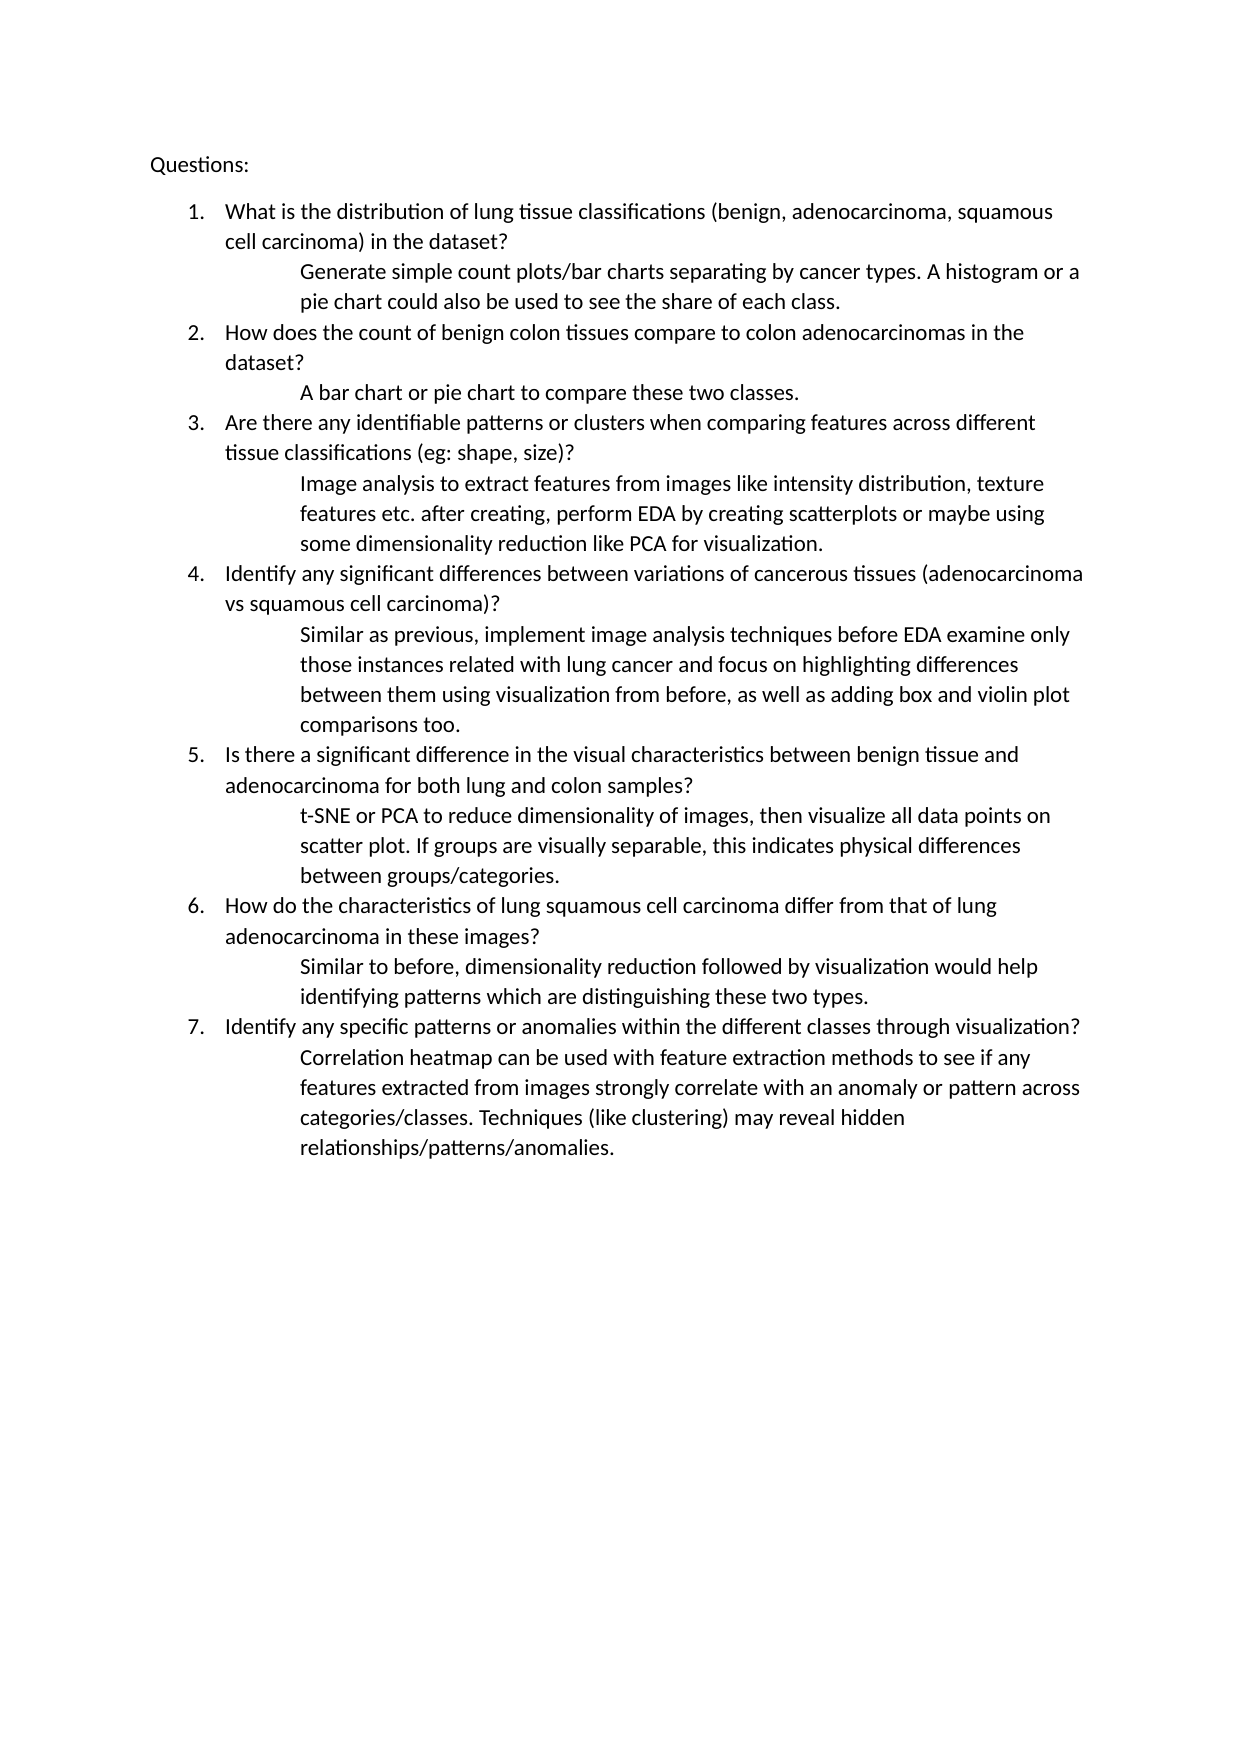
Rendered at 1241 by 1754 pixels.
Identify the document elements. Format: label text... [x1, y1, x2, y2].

list Similar to before, dimensionality reduction followed by visualization would help identifying patterns which are distinguishing these two types. [262, 952, 1090, 1010]
list Identify any significant differences between variations of cancerous tissues (adenocarcinoma vs squamous cell carcinoma)? [187, 559, 1090, 618]
list Generate simple count plots/bar charts separating by cancer types. A histogram or a pie chart could also be used to see the share of each class. [262, 257, 1090, 316]
list t-SNE or PCA to reduce dimensionality of images, then visualize all data points on scatter plot. If groups are visually separable, this indicates physical differences between groups/categories. [262, 801, 1090, 889]
list Are there any identifiable patterns or clusters when comparing features across different tissue classifications (eg: shape, size)? [187, 408, 1090, 467]
list Image analysis to extract features from images like intensity distribution, texture features etc. after creating, perform EDA by creating scatterplots or maybe using some dimensionality reduction like PCA for visualization. [262, 469, 1090, 557]
list Similar as previous, implement image analysis techniques before EDA examine only those instances related with lung cancer and focus on highlighting differences between them using visualization from before, as well as adding box and violin plot comparisons too. [262, 620, 1090, 738]
list What is the distribution of lung tissue classifications (benign, adenocarcinoma, squamous cell carcinoma) in the dataset? [187, 197, 1090, 255]
list A bar chart or pie chart to compare these two classes. [262, 378, 1090, 406]
text Questions: [150, 150, 1090, 178]
list How do the characteristics of lung squamous cell carcinoma differ from that of lung adenocarcinoma in these images? [187, 892, 1090, 950]
list Is there a significant difference in the visual characteristics between benign tissue and adenocarcinoma for both lung and colon samples? [187, 741, 1090, 799]
list Correlation heatmap can be used with feature extraction methods to see if any features extracted from images strongly correlate with an anomaly or pattern across categories/classes. Techniques (like clustering) may reveal hidden relationships/patterns/anomalies. [262, 1043, 1090, 1161]
list Identify any specific patterns or anomalies within the different classes through visualization? [187, 1012, 1090, 1041]
list How does the count of benign colon tissues compare to colon adenocarcinomas in the dataset? [187, 318, 1090, 376]
